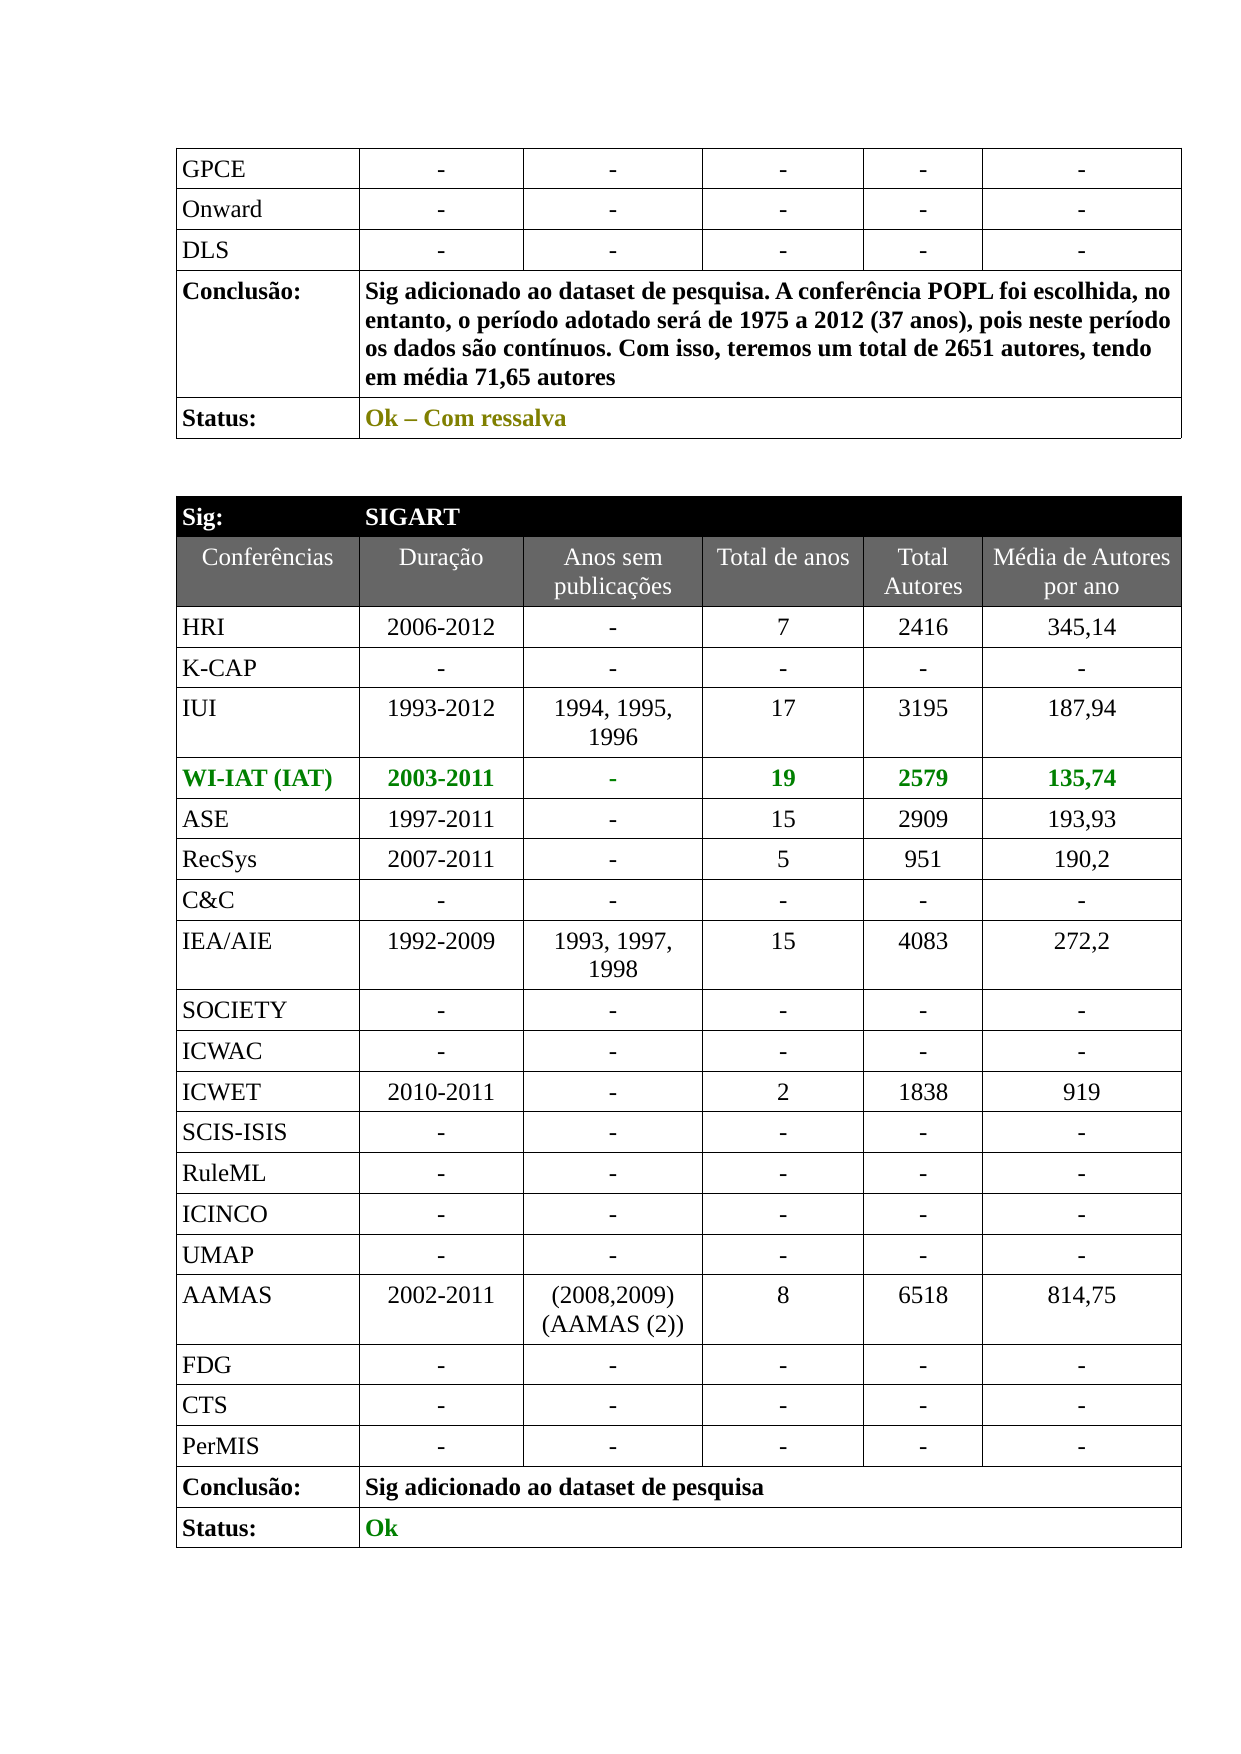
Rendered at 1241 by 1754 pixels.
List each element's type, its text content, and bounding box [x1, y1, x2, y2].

table_cell HRI [177, 607, 359, 646]
table_header Sig: [177, 497, 359, 536]
table_cell 1993, 1997, 1998 [524, 921, 702, 989]
table_cell - [864, 189, 982, 229]
table_cell C&C [177, 880, 359, 919]
table_cell IUI [177, 688, 359, 757]
table_cell - [360, 990, 523, 1030]
table_cell - [864, 1426, 982, 1466]
table_cell - [864, 1235, 982, 1274]
table_cell DLS [177, 230, 359, 270]
table_cell - [524, 880, 702, 919]
table_cell RuleML [177, 1153, 359, 1193]
table_cell Sig adicionado ao dataset de pesquisa. A conferência POPL foi escolhida, no entanto, o período adotado será de 1975 a 2012 (37 anos), pois neste período os dados são contínuos. Com isso, teremos um total de 2651 autores, tendo em média 71,65 autores [360, 271, 1181, 397]
table_cell (2008,2009) (AAMAS (2)) [524, 1275, 702, 1344]
table_cell 919 [983, 1072, 1181, 1111]
table_cell - [524, 990, 702, 1030]
table_cell 2579 [864, 758, 982, 797]
table_cell - [864, 1385, 982, 1425]
table_cell Ok [360, 1508, 1181, 1547]
table_cell - [360, 230, 523, 270]
table_cell - [864, 1031, 982, 1071]
table_cell - [524, 230, 702, 270]
table_cell - [360, 1031, 523, 1071]
table_cell - [983, 1345, 1181, 1384]
table_cell 1997-2011 [360, 799, 523, 838]
table_cell - [864, 1345, 982, 1384]
table_cell 2003-2011 [360, 758, 523, 797]
table_cell Status: [177, 398, 359, 437]
table_cell - [360, 1112, 523, 1152]
table_cell - [703, 1345, 863, 1384]
table_cell 272,2 [983, 921, 1181, 989]
table_cell 1992-2009 [360, 921, 523, 989]
table_cell - [864, 648, 982, 687]
table_cell 2909 [864, 799, 982, 838]
table_cell - [983, 1235, 1181, 1274]
table_cell 2002-2011 [360, 1275, 523, 1344]
table_cell - [360, 880, 523, 919]
table_cell SCIS-ISIS [177, 1112, 359, 1152]
table_cell - [703, 1112, 863, 1152]
table_cell Conferências [177, 537, 359, 606]
table_cell 17 [703, 688, 863, 757]
table_cell - [703, 1235, 863, 1274]
table_cell 193,93 [983, 799, 1181, 838]
table_cell ICINCO [177, 1194, 359, 1233]
table_cell 7 [703, 607, 863, 646]
table_cell Duração [360, 537, 523, 606]
table_cell - [983, 648, 1181, 687]
table_cell - [703, 880, 863, 919]
table_cell - [864, 230, 982, 270]
table_cell 6518 [864, 1275, 982, 1344]
table_cell - [524, 189, 702, 229]
table_cell Conclusão: [177, 271, 359, 397]
table_cell - [983, 230, 1181, 270]
table_cell 2416 [864, 607, 982, 646]
table_cell - [983, 1112, 1181, 1152]
table_cell ASE [177, 799, 359, 838]
table_cell - [703, 1153, 863, 1193]
table_cell - [360, 1345, 523, 1384]
table_cell - [703, 648, 863, 687]
table_cell - [703, 1031, 863, 1071]
table_cell - [524, 758, 702, 797]
table_cell - [524, 1072, 702, 1111]
table_cell 15 [703, 799, 863, 838]
table_cell - [864, 1194, 982, 1233]
table_cell - [983, 1031, 1181, 1071]
table_cell - [703, 1194, 863, 1233]
table_cell - [983, 880, 1181, 919]
table_cell - [524, 1385, 702, 1425]
table_cell Média de Autores por ano [983, 537, 1181, 606]
table_cell CTS [177, 1385, 359, 1425]
table_cell - [864, 1153, 982, 1193]
table_cell - [360, 1235, 523, 1274]
table_cell 3195 [864, 688, 982, 757]
table_cell 187,94 [983, 688, 1181, 757]
table_cell - [524, 607, 702, 646]
table_cell 1994, 1995, 1996 [524, 688, 702, 757]
table_cell ICWET [177, 1072, 359, 1111]
table_cell - [524, 1112, 702, 1152]
table_cell - [360, 149, 523, 188]
table_cell - [864, 990, 982, 1030]
table_cell - [524, 1426, 702, 1466]
table_cell - [864, 149, 982, 188]
table_cell - [983, 189, 1181, 229]
table_cell 814,75 [983, 1275, 1181, 1344]
table_cell Total de anos [703, 537, 863, 606]
table_cell 1838 [864, 1072, 982, 1111]
table_cell 951 [864, 839, 982, 879]
table_cell AAMAS [177, 1275, 359, 1344]
table_cell 190,2 [983, 839, 1181, 879]
table_cell Onward [177, 189, 359, 229]
table_cell - [703, 1426, 863, 1466]
table_cell GPCE [177, 149, 359, 188]
table_cell WI-IAT (IAT) [177, 758, 359, 797]
table_cell Total Autores [864, 537, 982, 606]
table_cell - [524, 1345, 702, 1384]
table_cell - [360, 648, 523, 687]
table_cell - [524, 799, 702, 838]
table_cell - [524, 1194, 702, 1233]
table_cell 1993-2012 [360, 688, 523, 757]
table_cell - [360, 1153, 523, 1193]
table_cell K-CAP [177, 648, 359, 687]
table_cell FDG [177, 1345, 359, 1384]
table_cell Anos sem publicações [524, 537, 702, 606]
table_cell - [864, 880, 982, 919]
table_cell - [360, 189, 523, 229]
table_cell - [524, 1031, 702, 1071]
table_cell - [983, 1426, 1181, 1466]
table_cell - [983, 1194, 1181, 1233]
table_cell - [983, 990, 1181, 1030]
table_cell UMAP [177, 1235, 359, 1274]
table_cell - [360, 1385, 523, 1425]
table_cell - [524, 648, 702, 687]
table_cell 2 [703, 1072, 863, 1111]
table_cell 15 [703, 921, 863, 989]
table_header SIGART [360, 497, 1181, 536]
table_cell ICWAC [177, 1031, 359, 1071]
table_cell 135,74 [983, 758, 1181, 797]
table_cell 8 [703, 1275, 863, 1344]
table_cell 4083 [864, 921, 982, 989]
table_cell - [983, 1385, 1181, 1425]
table_cell SOCIETY [177, 990, 359, 1030]
table_cell Sig adicionado ao dataset de pesquisa [360, 1467, 1181, 1507]
table_cell - [983, 149, 1181, 188]
table_cell - [703, 230, 863, 270]
table_cell - [524, 839, 702, 879]
table_cell Status: [177, 1508, 359, 1547]
table_cell 5 [703, 839, 863, 879]
table_cell 2010-2011 [360, 1072, 523, 1111]
table_cell Conclusão: [177, 1467, 359, 1507]
table_cell 2007-2011 [360, 839, 523, 879]
table_cell IEA/AIE [177, 921, 359, 989]
table_cell PerMIS [177, 1426, 359, 1466]
table_cell - [524, 1235, 702, 1274]
table_cell Ok – Com ressalva [360, 398, 1181, 437]
table_cell 2006-2012 [360, 607, 523, 646]
table_cell - [864, 1112, 982, 1152]
table_cell - [703, 189, 863, 229]
table_cell - [703, 1385, 863, 1425]
table_cell - [703, 149, 863, 188]
table_cell - [524, 1153, 702, 1193]
table_cell 345,14 [983, 607, 1181, 646]
table_cell - [360, 1426, 523, 1466]
table_cell RecSys [177, 839, 359, 879]
table_cell - [524, 149, 702, 188]
table_cell 19 [703, 758, 863, 797]
table_cell - [983, 1153, 1181, 1193]
table_cell - [703, 990, 863, 1030]
table_cell - [360, 1194, 523, 1233]
